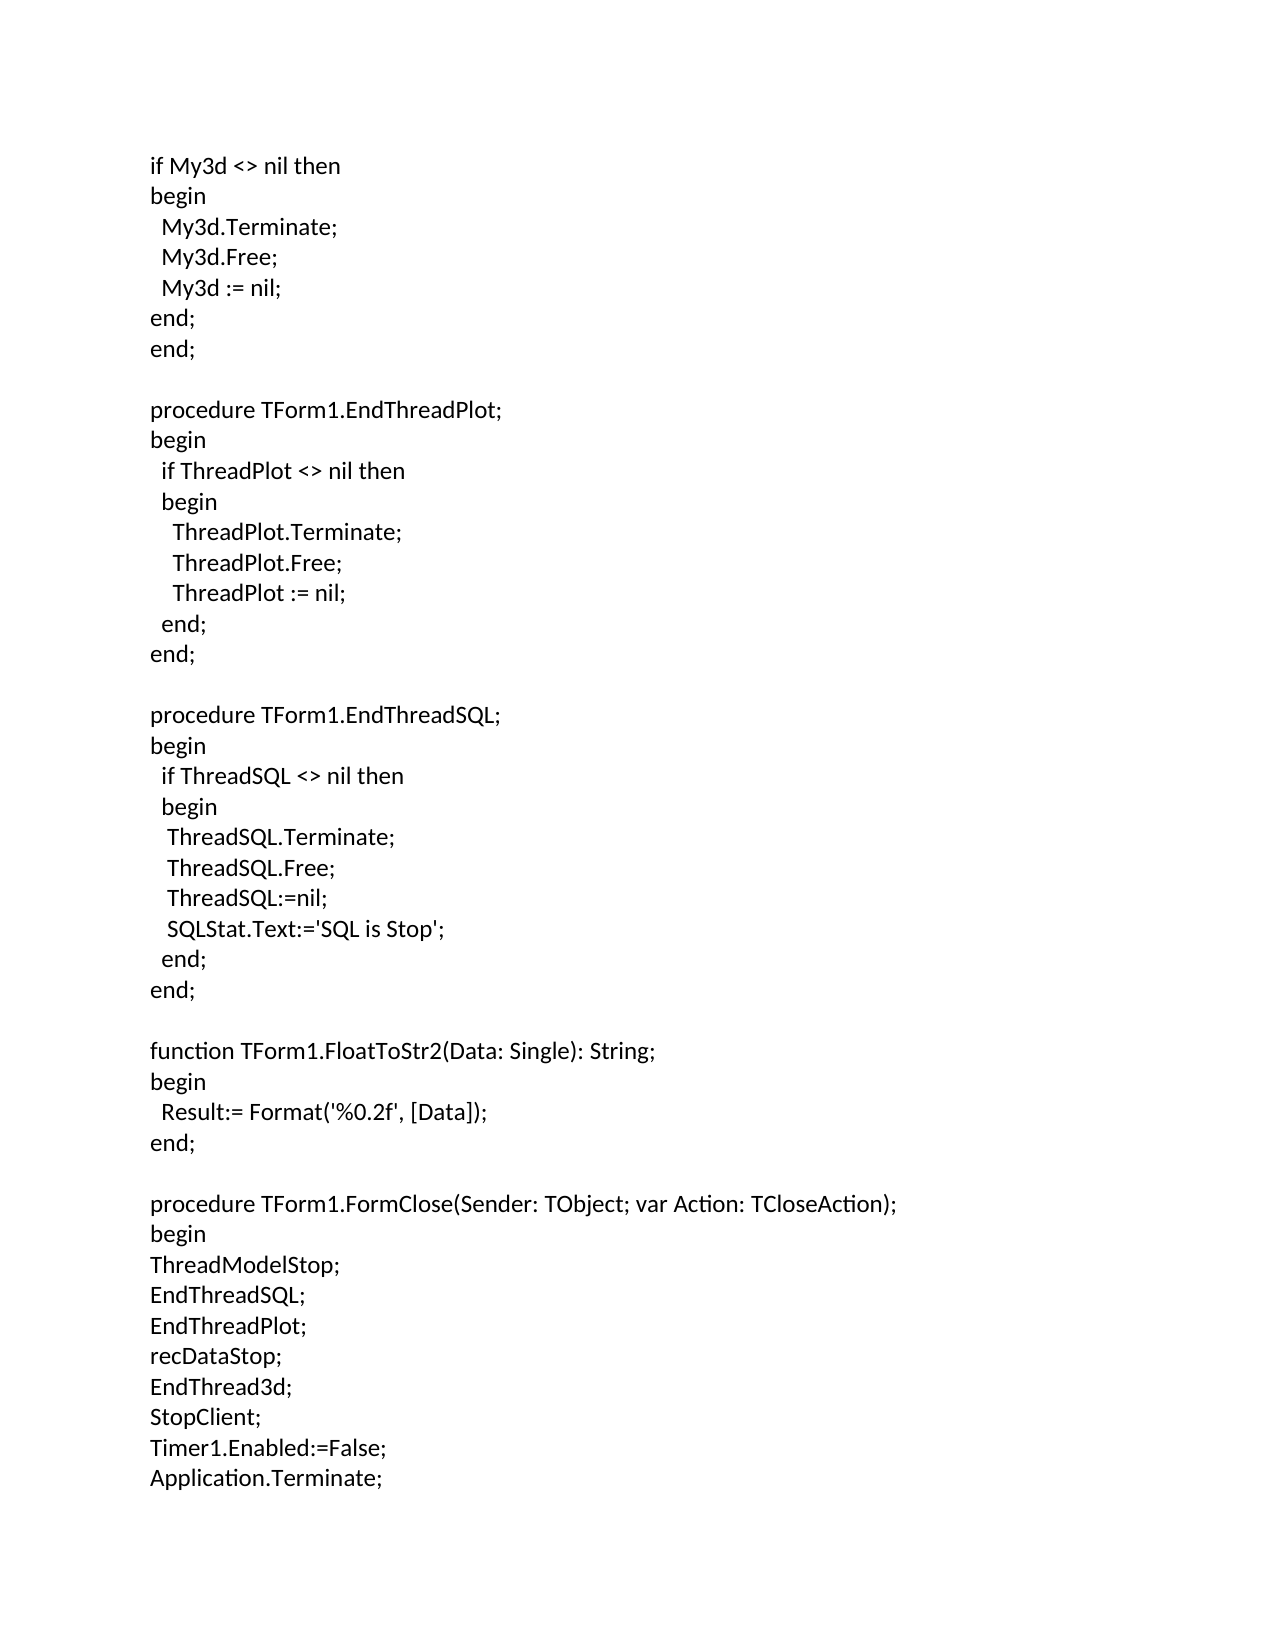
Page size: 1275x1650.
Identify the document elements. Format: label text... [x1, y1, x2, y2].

text SQLStat.Text:='SQL is Stop'; [150, 913, 1125, 943]
text begin [150, 791, 1125, 821]
text procedure TForm1.EndThreadPlot; [150, 394, 1125, 425]
text begin [150, 486, 1125, 516]
text Application.Terminate; [150, 1462, 1125, 1493]
text ThreadModelStop; [150, 1249, 1125, 1279]
text end; [150, 333, 1125, 364]
text ThreadSQL.Free; [150, 852, 1125, 882]
text My3d.Free; [150, 242, 1125, 272]
text procedure TForm1.FormClose(Sender: TObject; var Action: TCloseAction); [150, 1188, 1125, 1218]
text begin [150, 181, 1125, 211]
text begin [150, 730, 1125, 760]
text if My3d <> nil then [150, 150, 1125, 181]
text if ThreadPlot <> nil then [150, 455, 1125, 486]
text ThreadPlot.Terminate; [150, 516, 1125, 547]
text Timer1.Enabled:=False; [150, 1432, 1125, 1462]
text My3d := nil; [150, 272, 1125, 303]
text begin [150, 1218, 1125, 1249]
text function TForm1.FloatToStr2(Data: Single): String; [150, 1035, 1125, 1066]
text end; [150, 608, 1125, 638]
text procedure TForm1.EndThreadSQL; [150, 699, 1125, 730]
text EndThread3d; [150, 1371, 1125, 1401]
text EndThreadSQL; [150, 1279, 1125, 1310]
text ThreadSQL.Terminate; [150, 821, 1125, 852]
text end; [150, 974, 1125, 1004]
text begin [150, 1066, 1125, 1096]
text ThreadPlot := nil; [150, 577, 1125, 608]
text end; [150, 303, 1125, 333]
text recDataStop; [150, 1340, 1125, 1371]
text if ThreadSQL <> nil then [150, 760, 1125, 791]
text StopClient; [150, 1401, 1125, 1432]
text begin [150, 425, 1125, 455]
text ThreadSQL:=nil; [150, 882, 1125, 913]
text end; [150, 943, 1125, 974]
text ThreadPlot.Free; [150, 547, 1125, 577]
text end; [150, 1127, 1125, 1157]
text EndThreadPlot; [150, 1310, 1125, 1340]
text My3d.Terminate; [150, 211, 1125, 242]
text Result:= Format('%0.2f', [Data]); [150, 1096, 1125, 1127]
text end; [150, 638, 1125, 669]
